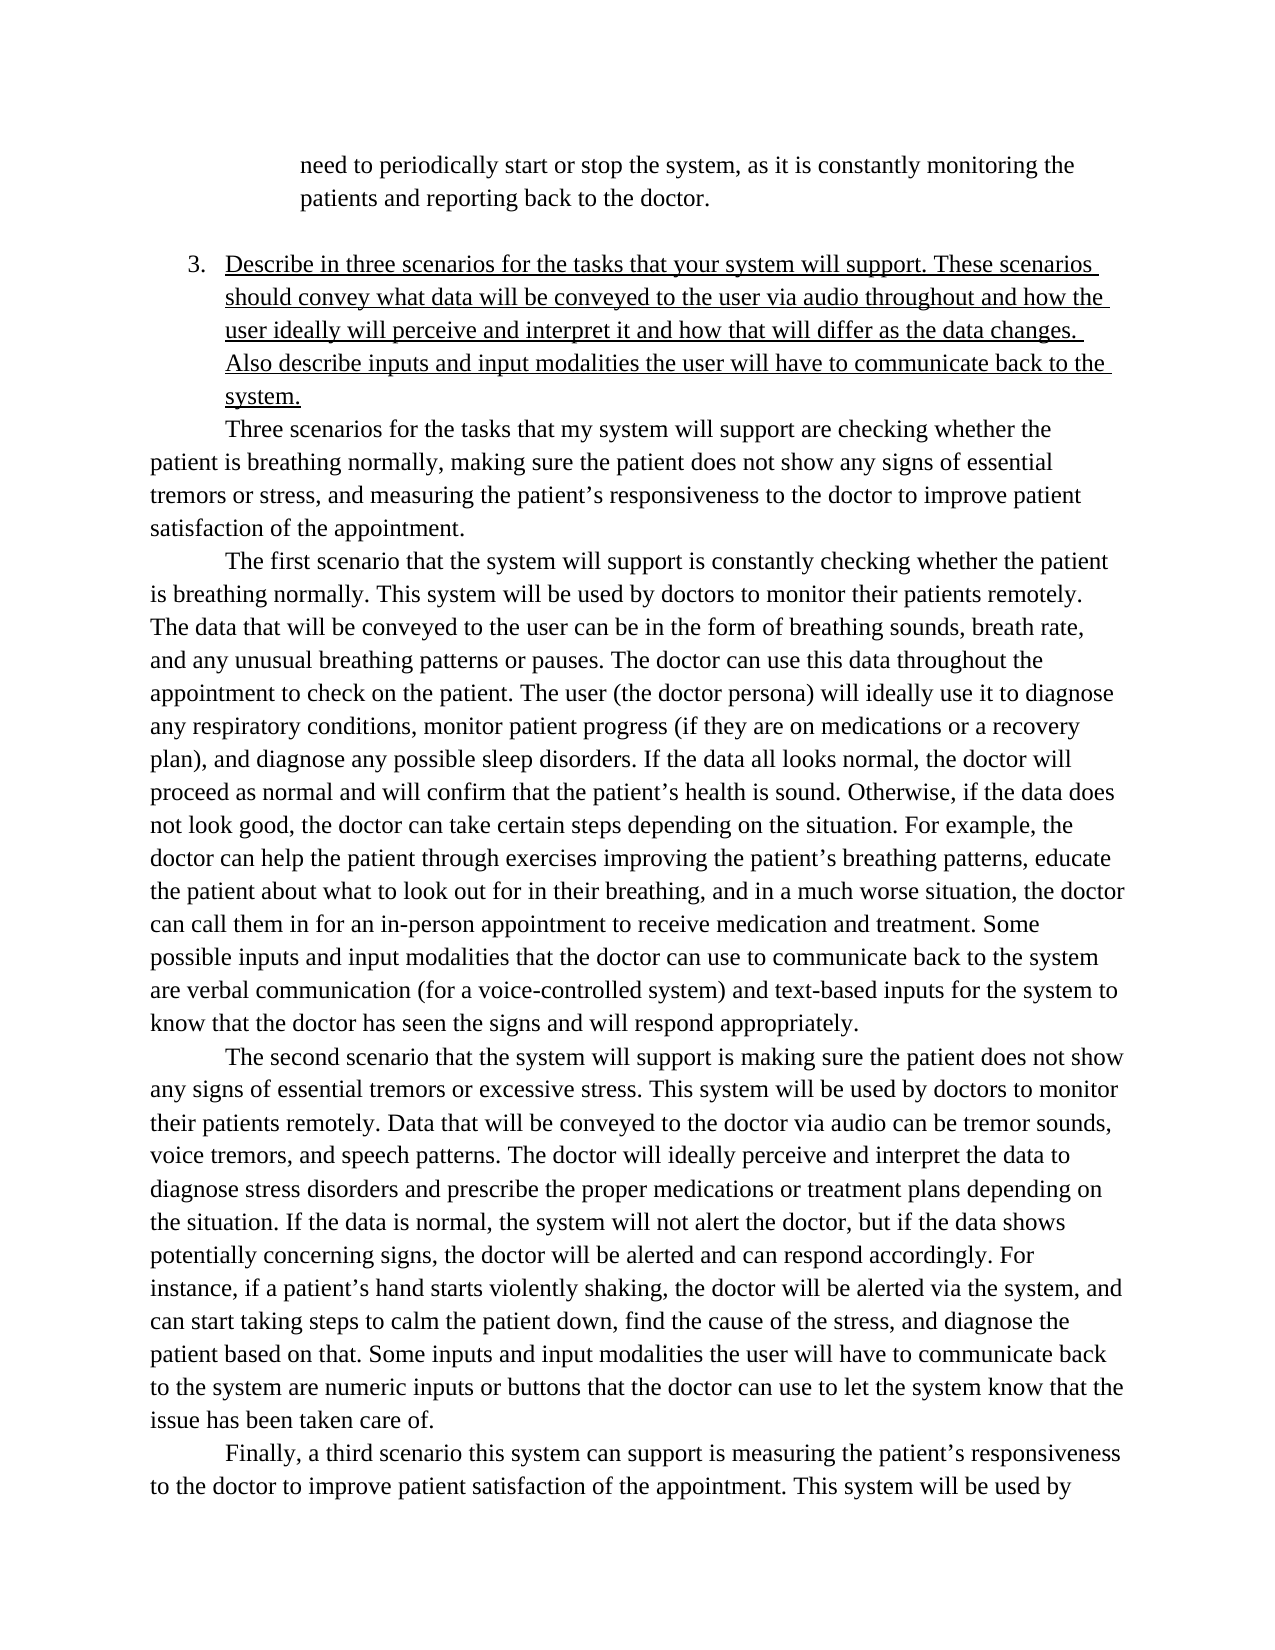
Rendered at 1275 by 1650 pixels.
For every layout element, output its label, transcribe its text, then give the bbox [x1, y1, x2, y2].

text The second scenario that the system will support is making sure the patient does not show any signs of essential tremors or excessive stress. This system will be used by doctors to monitor their patients remotely. Data that will be conveyed to the doctor via audio can be tremor sounds, voice tremors, and speech patterns. The doctor will ideally perceive and interpret the data to diagnose stress disorders and prescribe the proper medications or treatment plans depending on the situation. If the data is normal, the system will not alert the doctor, but if the data shows potentially concerning signs, the doctor will be alerted and can respond accordingly. For instance, if a patient’s hand starts violently shaking, the doctor will be alerted via the system, and can start taking steps to calm the patient down, find the cause of the stress, and diagnose the patient based on that. Some inputs and input modalities the user will have to communicate back to the system are numeric inputs or buttons that the doctor can use to let the system know that the issue has been taken care of. [150, 1042, 1125, 1433]
text The first scenario that the system will support is constantly checking whether the patient is breathing normally. This system will be used by doctors to monitor their patients remotely. The data that will be conveyed to the user can be in the form of breathing sounds, breath rate, and any unusual breathing patterns or pauses. The doctor can use this data throughout the appointment to check on the patient. The user (the doctor persona) will ideally use it to diagnose any respiratory conditions, monitor patient progress (if they are on medications or a recovery plan), and diagnose any possible sleep disorders. If the data all looks normal, the doctor will proceed as normal and will confirm that the patient’s health is sound. Otherwise, if the data does not look good, the doctor can take certain steps depending on the situation. For example, the doctor can help the patient through exercises improving the patient’s breathing patterns, educate the patient about what to look out for in their breathing, and in a much worse situation, the doctor can call them in for an in-person appointment to receive medication and treatment. Some possible inputs and input modalities that the doctor can use to communicate back to the system are verbal communication (for a voice-controlled system) and text-based inputs for the system to know that the doctor has seen the signs and will respond appropriately. [150, 546, 1125, 1037]
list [262, 150, 1125, 212]
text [150, 1438, 1125, 1499]
list Describe in three scenarios for the tasks that your system will support. These scenarios should convey what data will be conveyed to the user via audio throughout and how the user ideally will perceive and interpret it and how that will differ as the data changes. Also describe inputs and input modalities the user will have to communicate back to the system. [187, 249, 1125, 410]
text Three scenarios for the tasks that my system will support are checking whether the patient is breathing normally, making sure the patient does not show any signs of essential tremors or stress, and measuring the patient’s responsiveness to the doctor to improve patient satisfaction of the appointment. [150, 414, 1125, 542]
